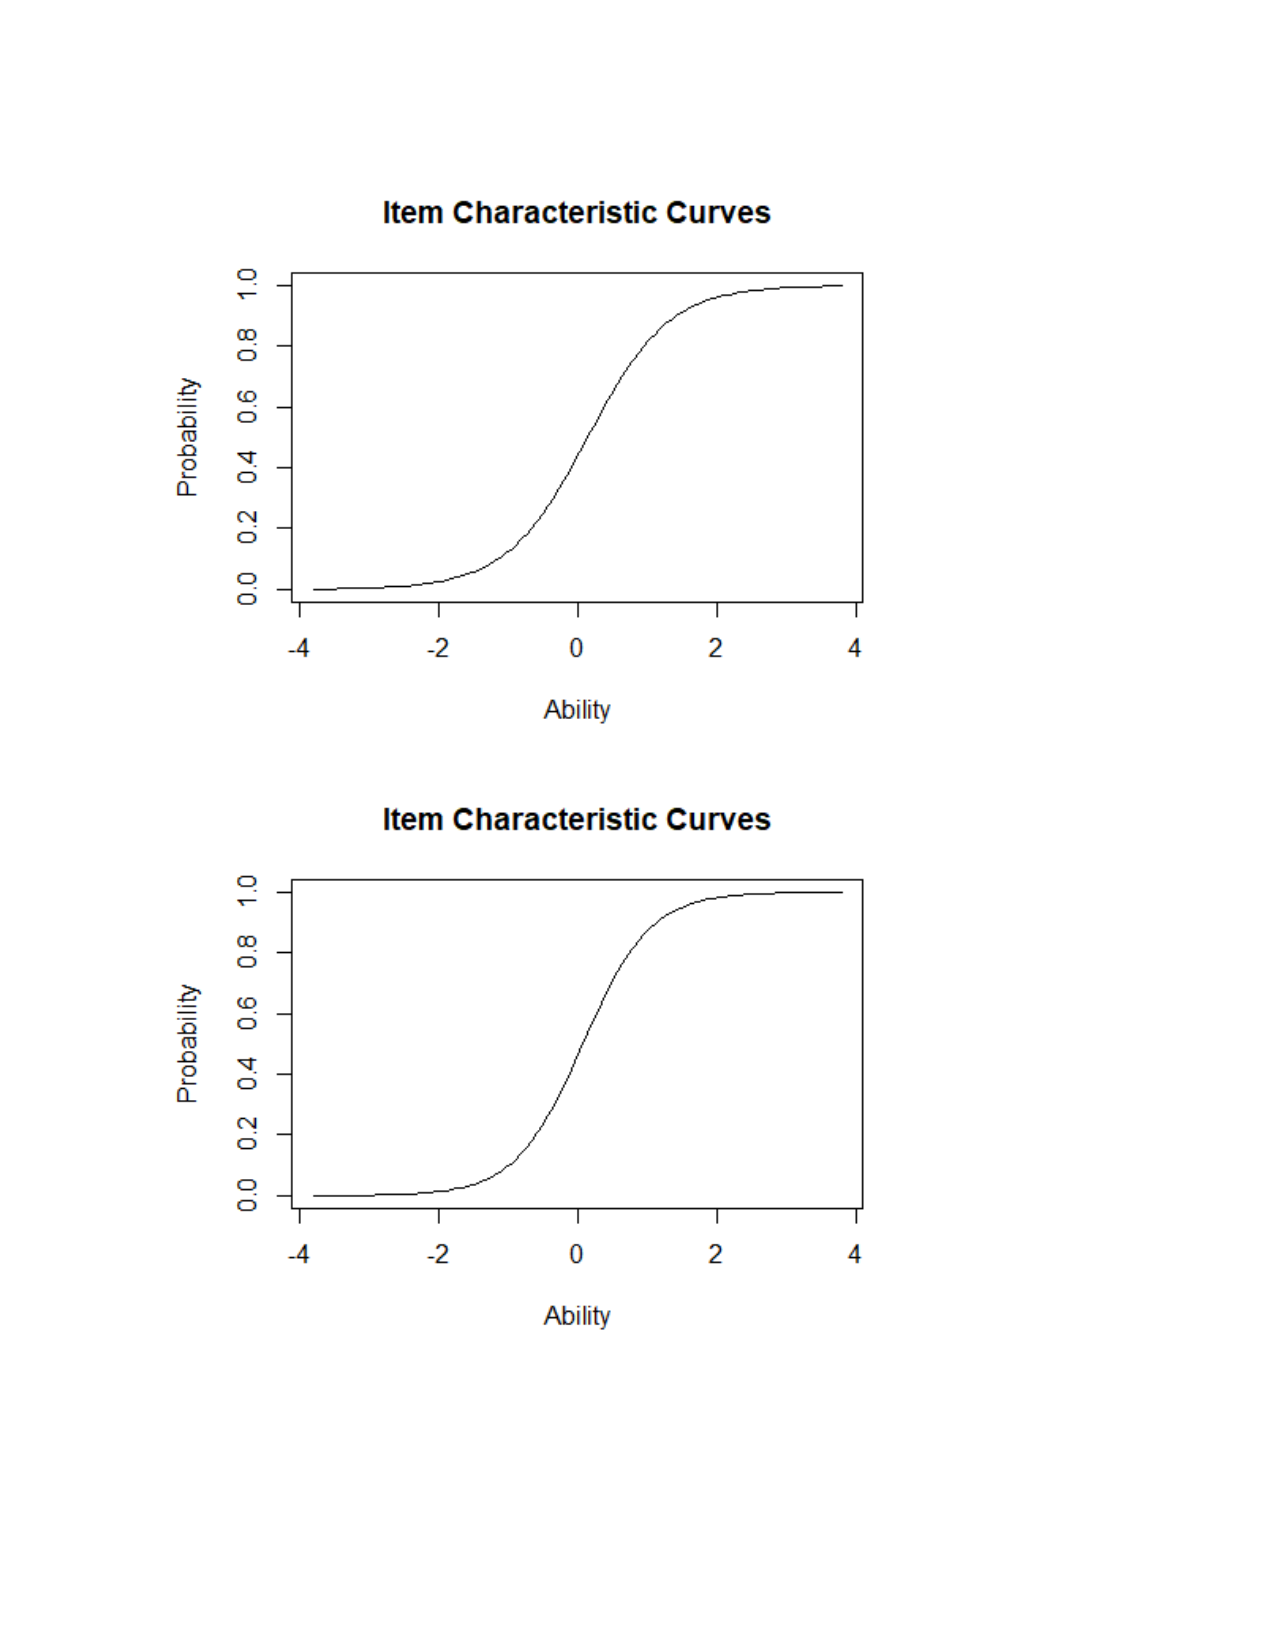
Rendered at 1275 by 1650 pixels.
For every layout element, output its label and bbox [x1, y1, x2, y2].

picture [168, 150, 927, 1363]
